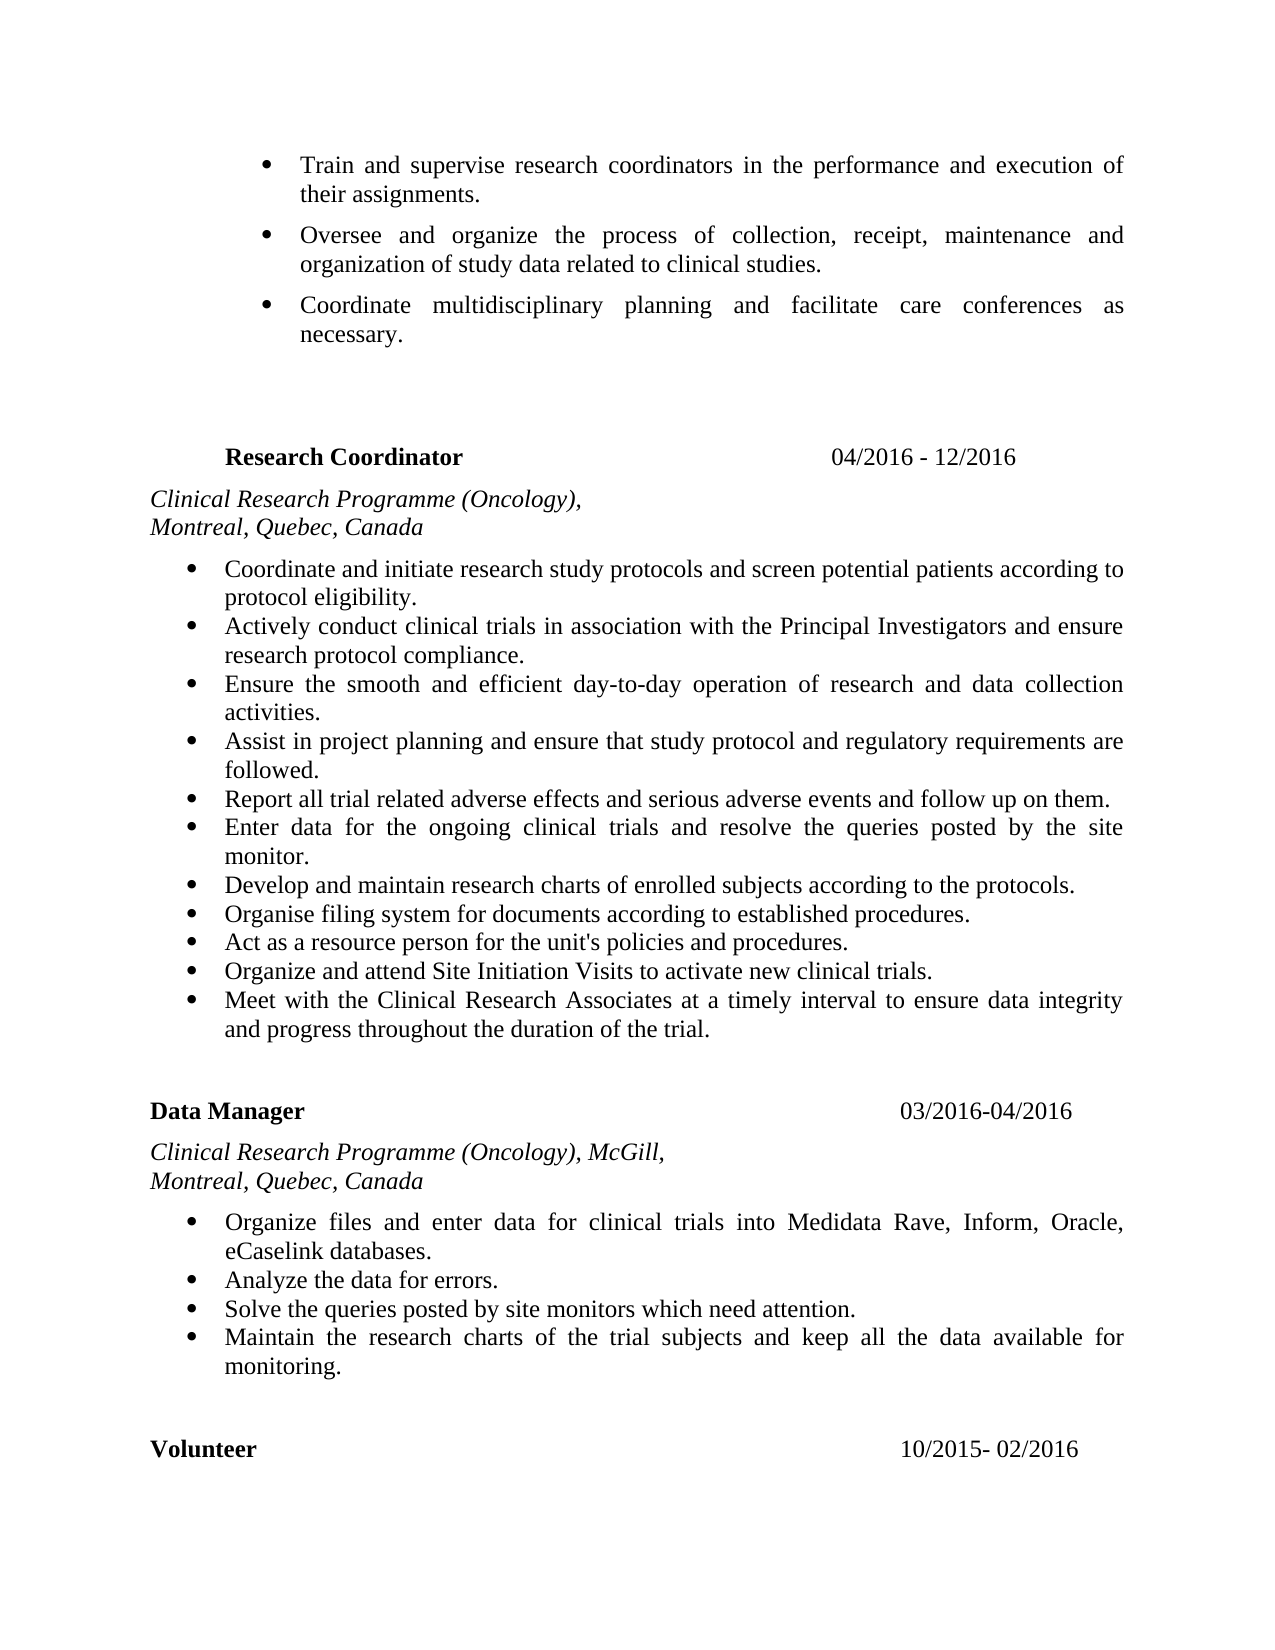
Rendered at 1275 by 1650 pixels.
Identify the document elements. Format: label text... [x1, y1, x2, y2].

list Analyze the data for errors. [187, 1265, 1125, 1294]
list Ensure the smooth and efficient day-to-day operation of research and data collection activities. [187, 669, 1125, 726]
list Organize and attend Site Initiation Visits to activate new clinical trials. [187, 956, 1125, 985]
text Research Coordinator 04/2016 - 12/2016 [225, 442, 1125, 471]
list Coordinate multidisciplinary planning and facilitate care conferences as necessary. [262, 290, 1125, 347]
list Coordinate and initiate research study protocols and screen potential patients according to protocol eligibility. [187, 554, 1125, 611]
list Act as a resource person for the unit's policies and procedures. [187, 927, 1125, 956]
list Organise filing system for documents according to established procedures. [187, 899, 1125, 927]
list Solve the queries posted by site monitors which need attention. [187, 1294, 1125, 1322]
list Maintain the research charts of the trial subjects and keep all the data available for monitoring. [187, 1322, 1125, 1380]
list Train and supervise research coordinators in the performance and execution of their assignments. [262, 150, 1125, 207]
list Report all trial related adverse effects and serious adverse events and follow up on them. [187, 784, 1125, 812]
list Actively conduct clinical trials in association with the Principal Investigators and ensure research protocol compliance. [187, 611, 1125, 669]
text Clinical Research Programme (Oncology), McGill, [150, 1137, 1125, 1166]
list Oversee and organize the process of collection, receipt, maintenance and organization of study data related to clinical studies. [262, 220, 1125, 277]
list Organize files and enter data for clinical trials into Medidata Rave, Inform, Oracle, eCaselink databases. [187, 1207, 1125, 1265]
text Clinical Research Programme (Oncology), [150, 484, 1125, 512]
text Data Manager 03/2016-04/2016 [150, 1096, 1125, 1125]
list Enter data for the ongoing clinical trials and resolve the queries posted by the site monitor. [187, 812, 1125, 870]
list Assist in project planning and ensure that study protocol and regulatory requirements are followed. [187, 726, 1125, 784]
text Volunteer 10/2015- 02/2016 [150, 1434, 1125, 1462]
text Montreal, Quebec, Canada [150, 512, 1125, 541]
list Develop and maintain research charts of enrolled subjects according to the protocols. [187, 870, 1125, 899]
list Meet with the Clinical Research Associates at a timely interval to ensure data integrity and progress throughout the duration of the trial. [187, 985, 1125, 1042]
text Montreal, Quebec, Canada [150, 1166, 1125, 1195]
